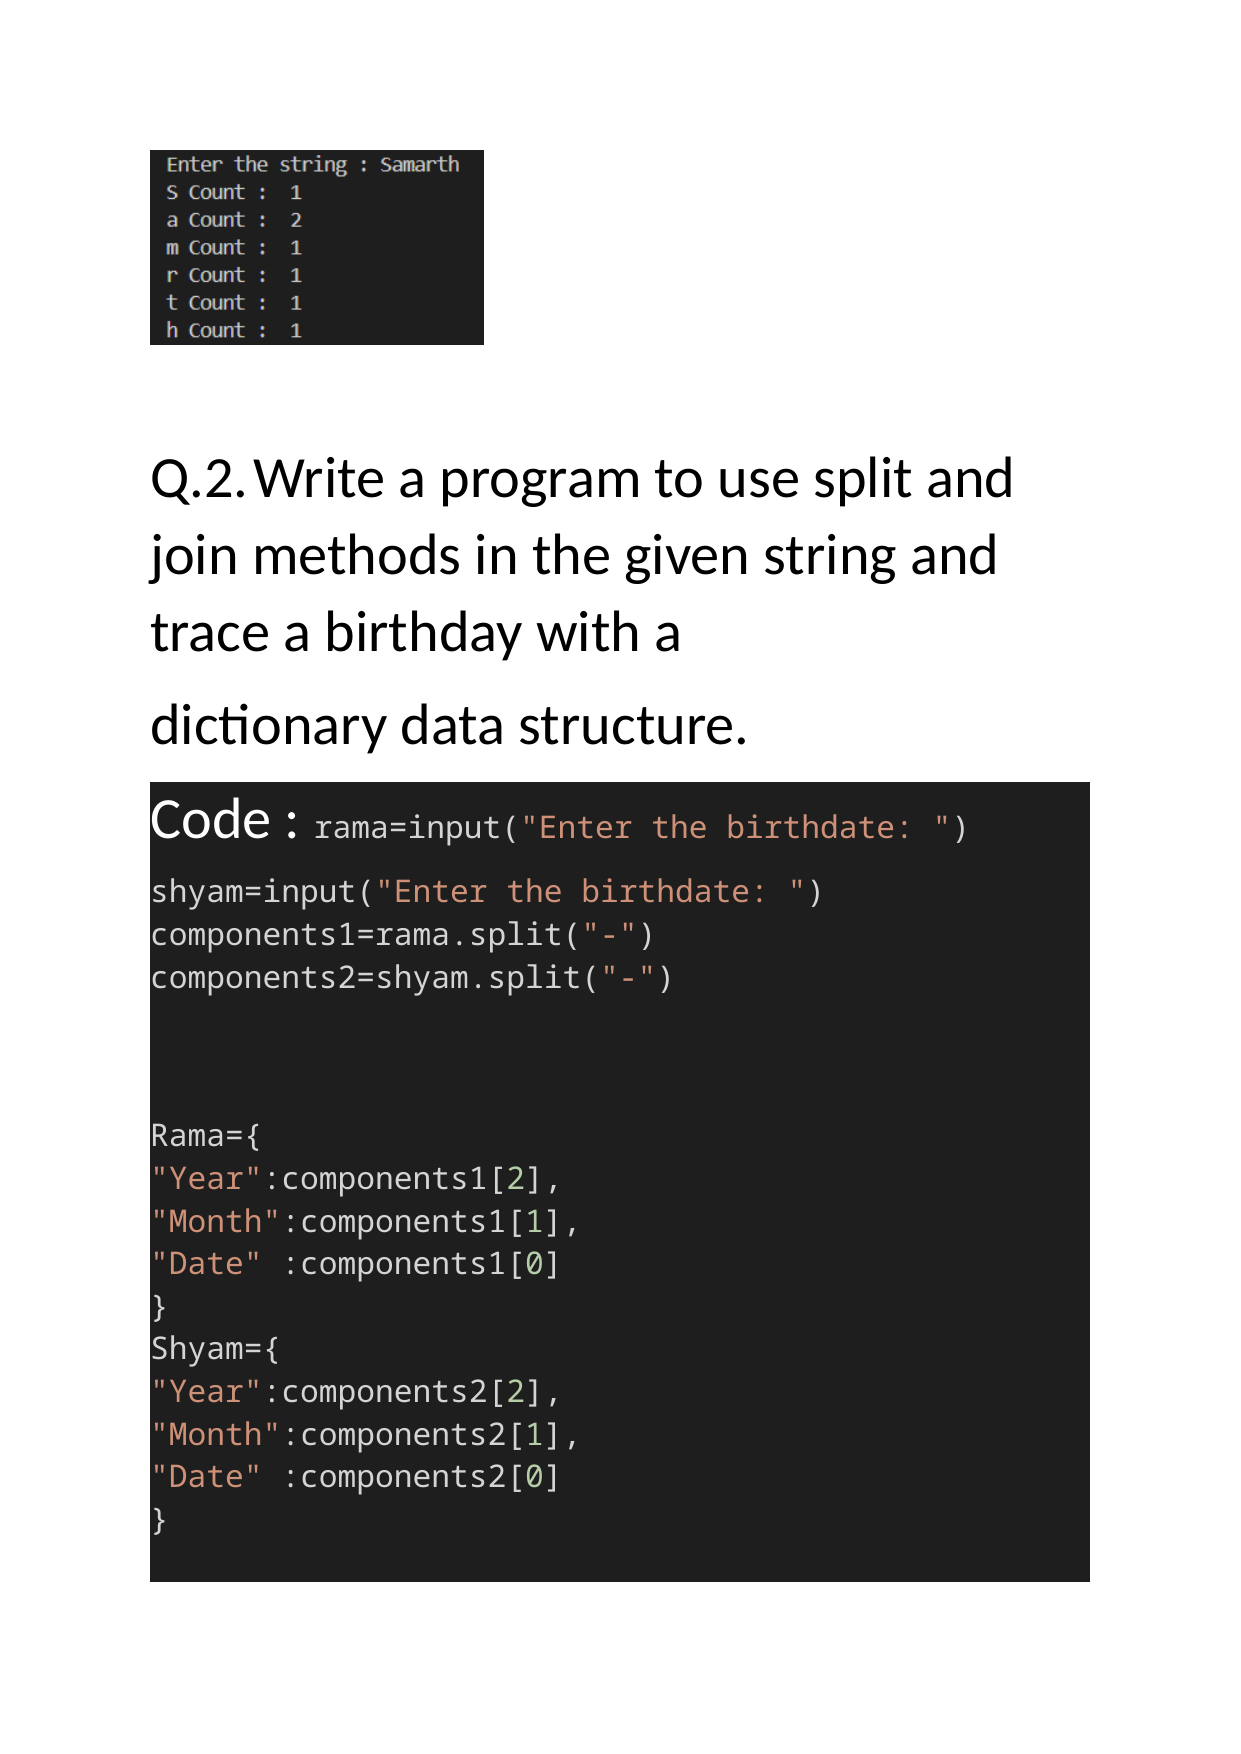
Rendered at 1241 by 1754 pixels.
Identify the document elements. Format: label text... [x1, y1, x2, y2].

text components2=shyam.split("-") [150, 955, 1090, 997]
text "Year":components2[2], [150, 1369, 1090, 1412]
text Q.2. Write a program to use split and join methods in the given string and trace a birthday with a [150, 364, 1090, 666]
text "Date" :components2[0] [150, 1454, 1090, 1497]
picture [150, 150, 484, 345]
text "Year":components1[2], [150, 1156, 1090, 1198]
text dictionary data structure. [150, 688, 1090, 759]
text "Date" :components1[0] [150, 1241, 1090, 1284]
text Shyam={ [150, 1326, 1090, 1369]
text Code : rama=input("Enter the birthdate: ") [150, 782, 1090, 853]
text components1=rama.split("-") [150, 912, 1090, 955]
text } [150, 1284, 1090, 1326]
text "Month":components1[1], [150, 1198, 1090, 1241]
text shyam=input("Enter the birthdate: ") [150, 869, 1090, 912]
text "Month":components2[1], [150, 1412, 1090, 1454]
text } [150, 1497, 1090, 1539]
text Rama={ [150, 1113, 1090, 1156]
